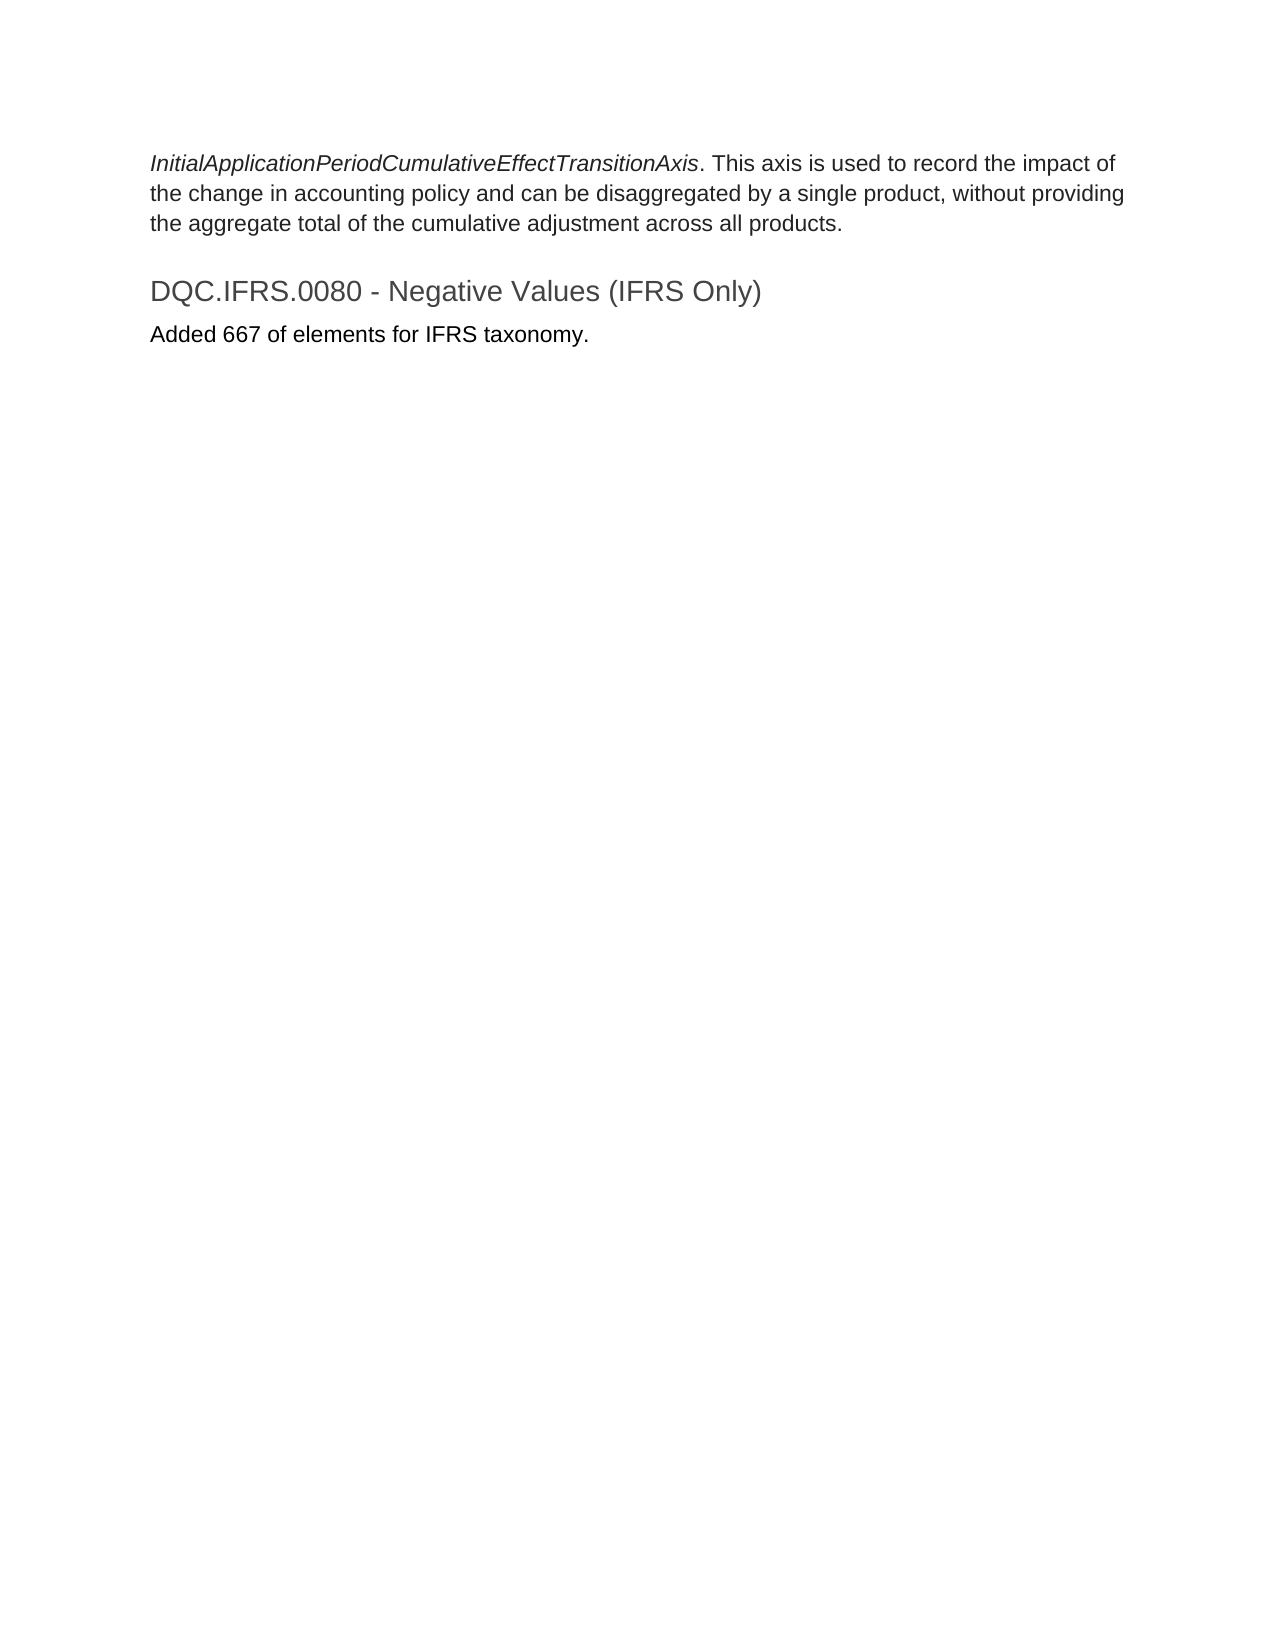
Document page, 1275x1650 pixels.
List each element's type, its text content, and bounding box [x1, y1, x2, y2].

subtitle DQC.IFRS.0080 - Negative Values (IFRS Only) [150, 274, 1125, 307]
text Added 667 of elements for IFRS taxonomy. [150, 321, 1125, 347]
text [150, 150, 1125, 237]
